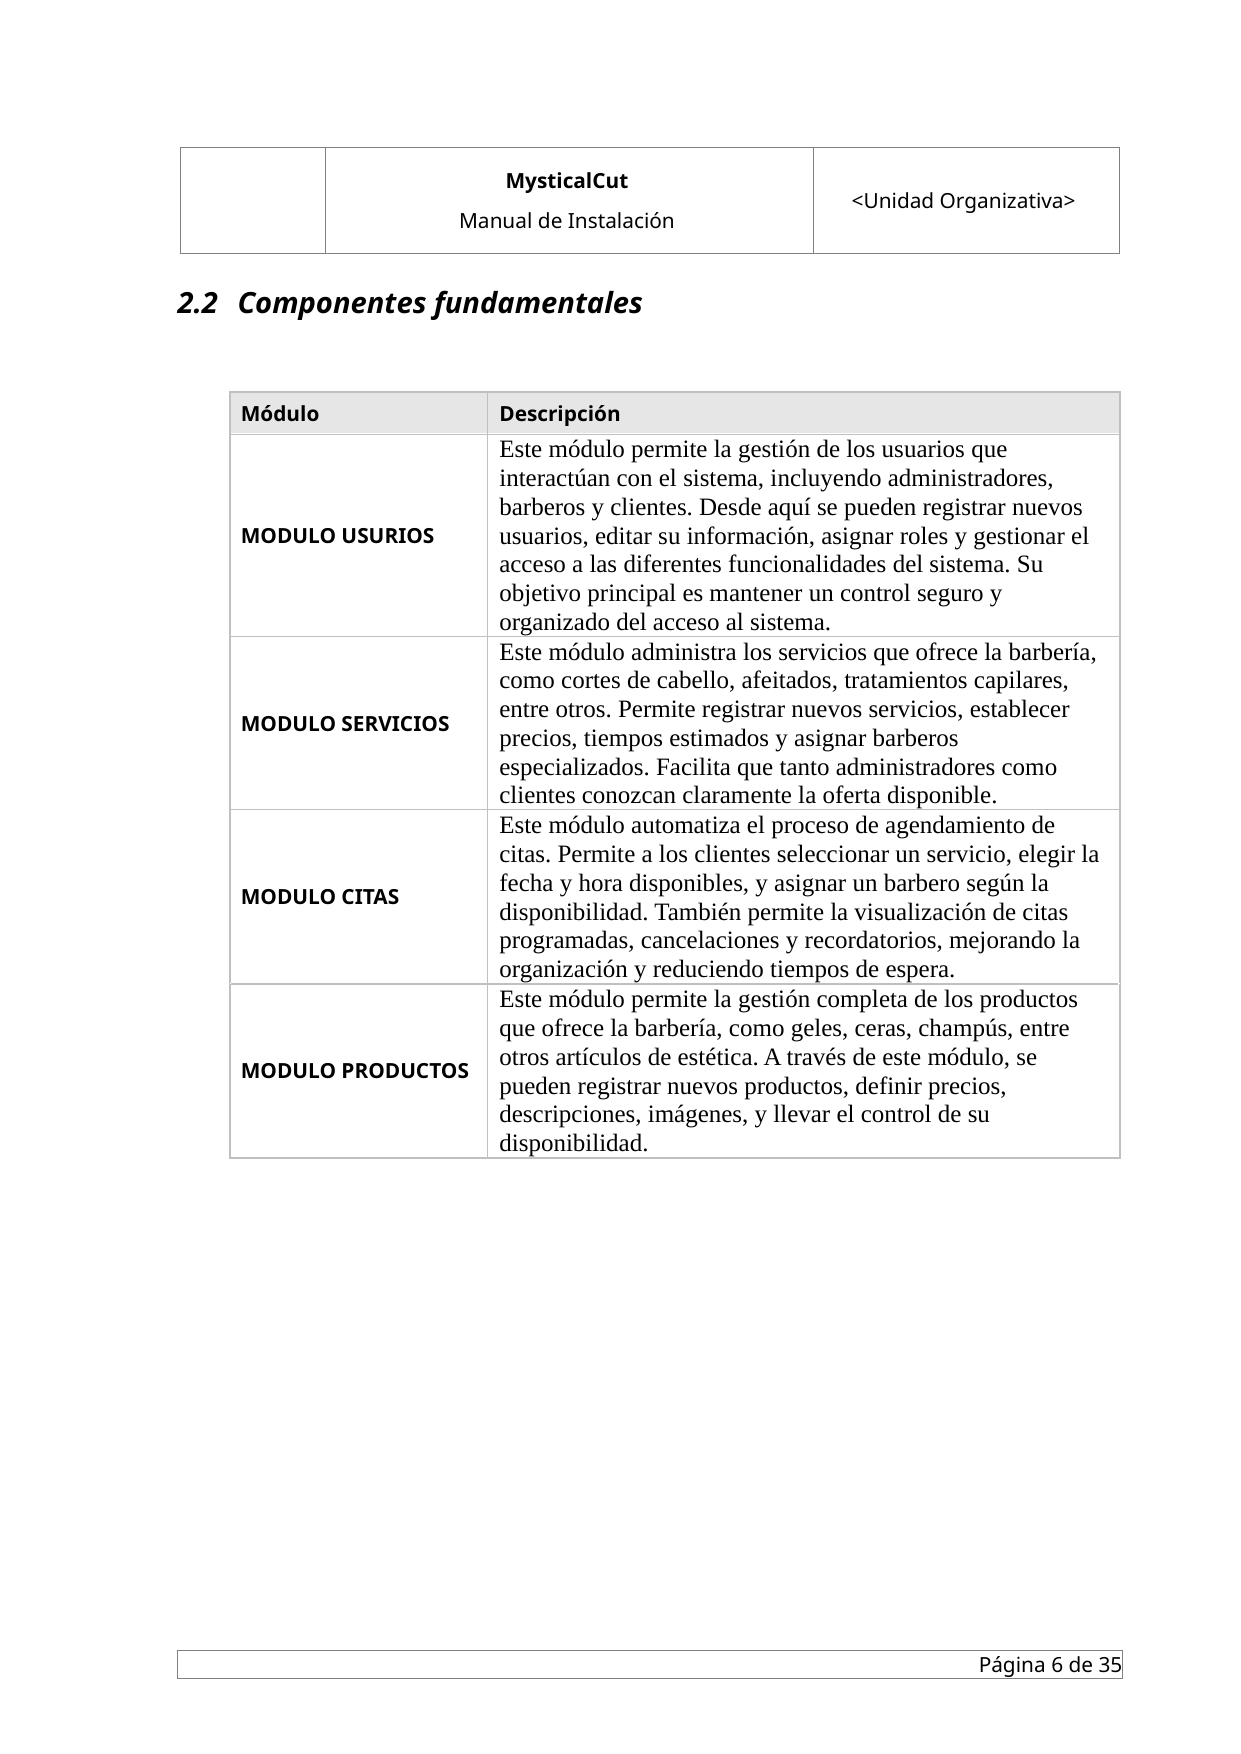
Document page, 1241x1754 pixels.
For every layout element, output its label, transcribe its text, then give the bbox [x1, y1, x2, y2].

table_cell MODULO PRODUCTOS [231, 985, 487, 1157]
subtitle Componentes fundamentales [177, 282, 1122, 322]
table_header Descripción [488, 393, 1119, 433]
table_cell MODULO USURIOS [231, 435, 487, 636]
table_cell Este módulo permite la gestión de los usuarios que interactúan con el sistema, incluyendo administradores, barberos y clientes. Desde aquí se pueden registrar nuevos usuarios, editar su información, asignar roles y gestionar el acceso a las diferentes funcionalidades del sistema. Su objetivo principal es mantener un control seguro y organizado del acceso al sistema. [488, 435, 1119, 636]
table_header Módulo [231, 393, 487, 433]
table_cell Este módulo permite la gestión completa de los productos que ofrece la barbería, como geles, ceras, champús, entre otros artículos de estética. A través de este módulo, se pueden registrar nuevos productos, definir precios, descripciones, imágenes, y llevar el control de su disponibilidad. [488, 983, 1119, 1157]
table_cell Este módulo automatiza el proceso de agendamiento de citas. Permite a los clientes seleccionar un servicio, elegir la fecha y hora disponibles, y asignar un barbero según la disponibilidad. También permite la visualización de citas programadas, cancelaciones y recordatorios, mejorando la organización y reduciendo tiempos de espera. [488, 810, 1119, 983]
table_cell MODULO CITAS [231, 810, 487, 983]
table_cell MODULO SERVICIOS [231, 637, 487, 809]
table_cell Este módulo administra los servicios que ofrece la barbería, como cortes de cabello, afeitados, tratamientos capilares, entre otros. Permite registrar nuevos servicios, establecer precios, tiempos estimados y asignar barberos especializados. Facilita que tanto administradores como clientes conozcan claramente la oferta disponible. [488, 637, 1119, 809]
